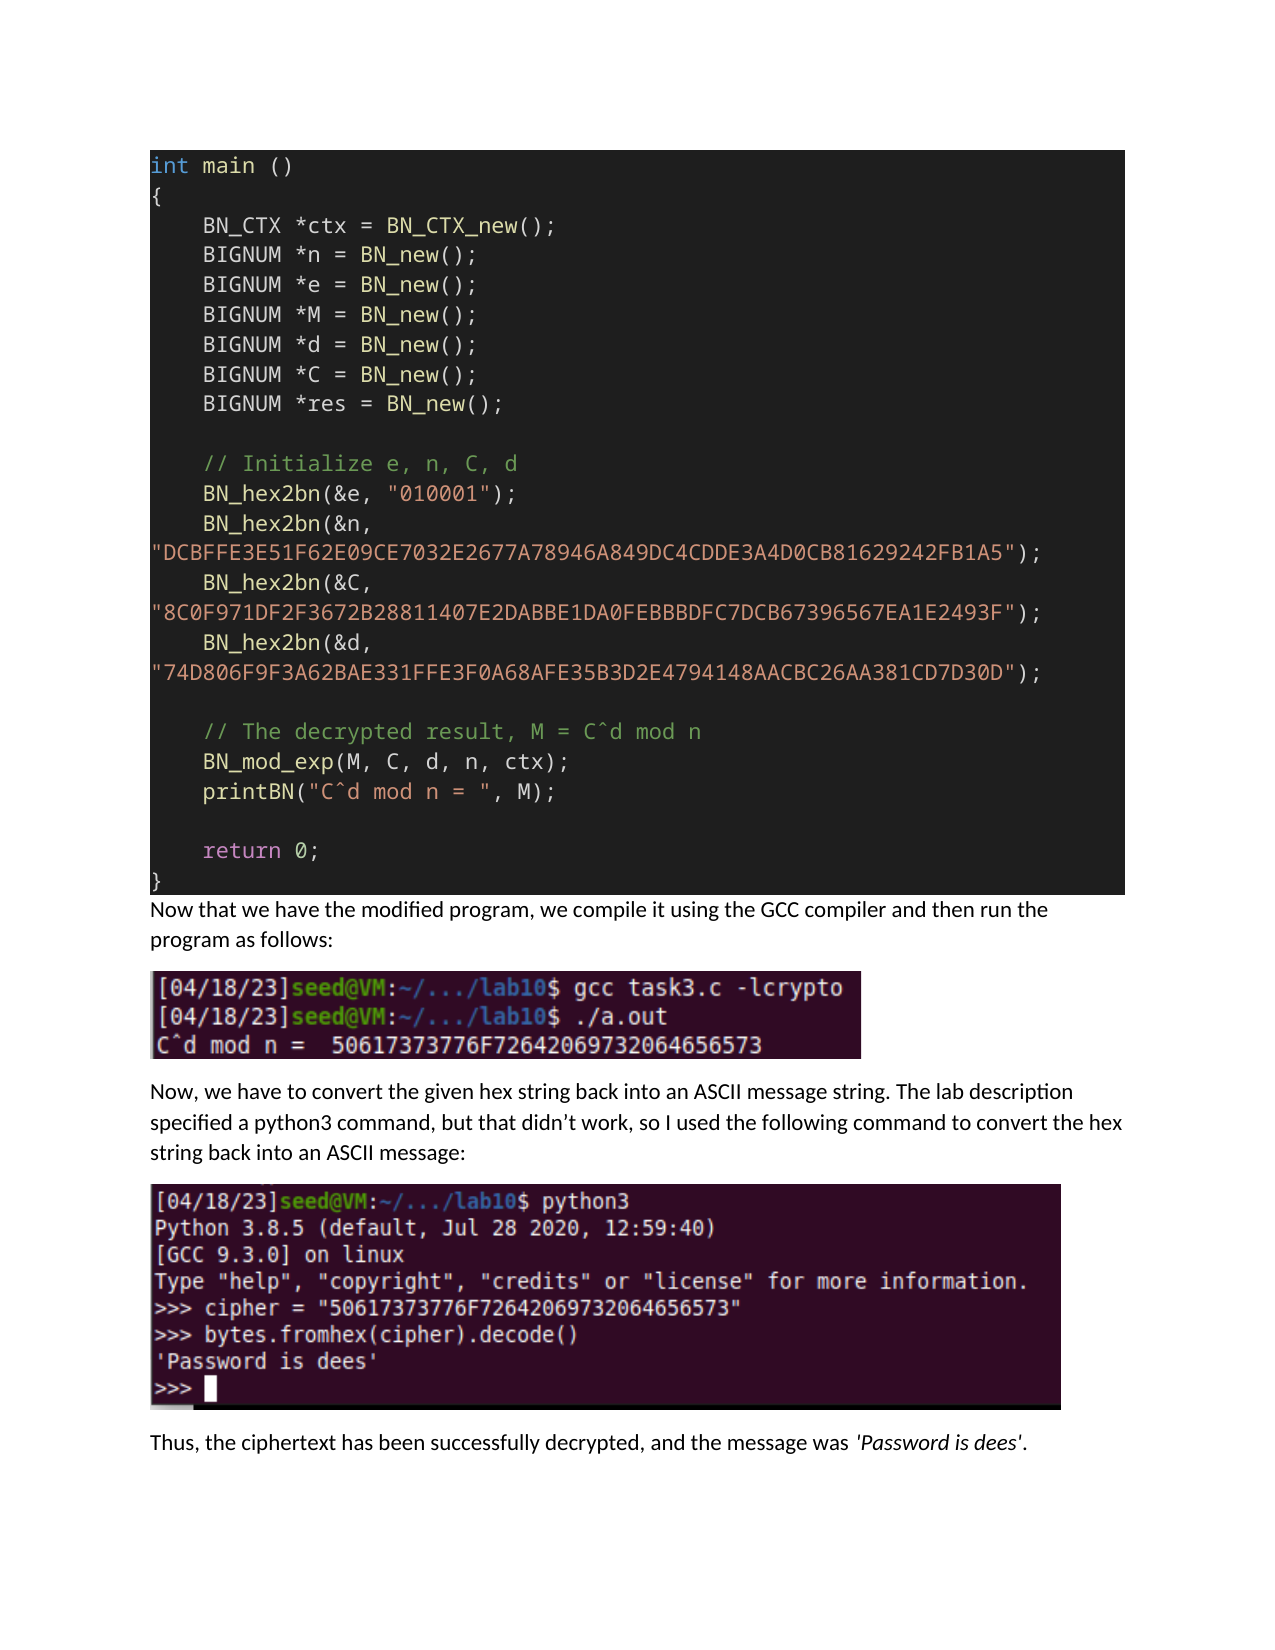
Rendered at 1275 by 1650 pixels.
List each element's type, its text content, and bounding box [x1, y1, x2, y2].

text BN_hex2bn(&e, "010001"); [150, 478, 1125, 507]
text } [150, 865, 1125, 895]
text BN_hex2bn(&C, "8C0F971DF2F3672B28811407E2DABBE1DA0FEBBBDFC7DCB67396567EA1E2493F"); [150, 567, 1125, 627]
text BIGNUM *M = BN_new(); [150, 299, 1125, 329]
text BIGNUM *n = BN_new(); [150, 239, 1125, 269]
text Thus, the ciphertext has been successfully decrypted, and the message was 'Password is dees'. [150, 1428, 1125, 1457]
text BIGNUM *C = BN_new(); [150, 358, 1125, 388]
text BN_hex2bn(&n, "DCBFFE3E51F62E09CE7032E2677A78946A849DC4CDDE3A4D0CB81629242FB1A5"); [150, 507, 1125, 567]
text BIGNUM *d = BN_new(); [150, 329, 1125, 358]
picture [150, 971, 862, 1059]
text { [150, 180, 1125, 209]
text Now that we have the modified program, we compile it using the GCC compiler and then run the program as follows: [150, 895, 1125, 953]
text BN_mod_exp(M, C, d, n, ctx); [150, 746, 1125, 776]
text BN_hex2bn(&d, "74D806F9F3A62BAE331FFE3F0A68AFE35B3D2E4794148AACBC26AA381CD7D30D"); [150, 627, 1125, 686]
text int main () [150, 150, 1125, 180]
text Now, we have to convert the given hex string back into an ASCII message string. The lab description specified a python3 command, but that didn’t work, so I used the following command to convert the hex string back into an ASCII message: [150, 1077, 1125, 1166]
text // Initialize e, n, C, d [150, 448, 1125, 478]
text BIGNUM *res = BN_new(); [150, 388, 1125, 418]
text BIGNUM *e = BN_new(); [150, 269, 1125, 299]
text return 0; [150, 835, 1125, 865]
text printBN("Cˆd mod n = ", M); [150, 776, 1125, 805]
picture [150, 1184, 1061, 1410]
text // The decrypted result, M = Cˆd mod n [150, 716, 1125, 746]
text BN_CTX *ctx = BN_CTX_new(); [150, 209, 1125, 239]
